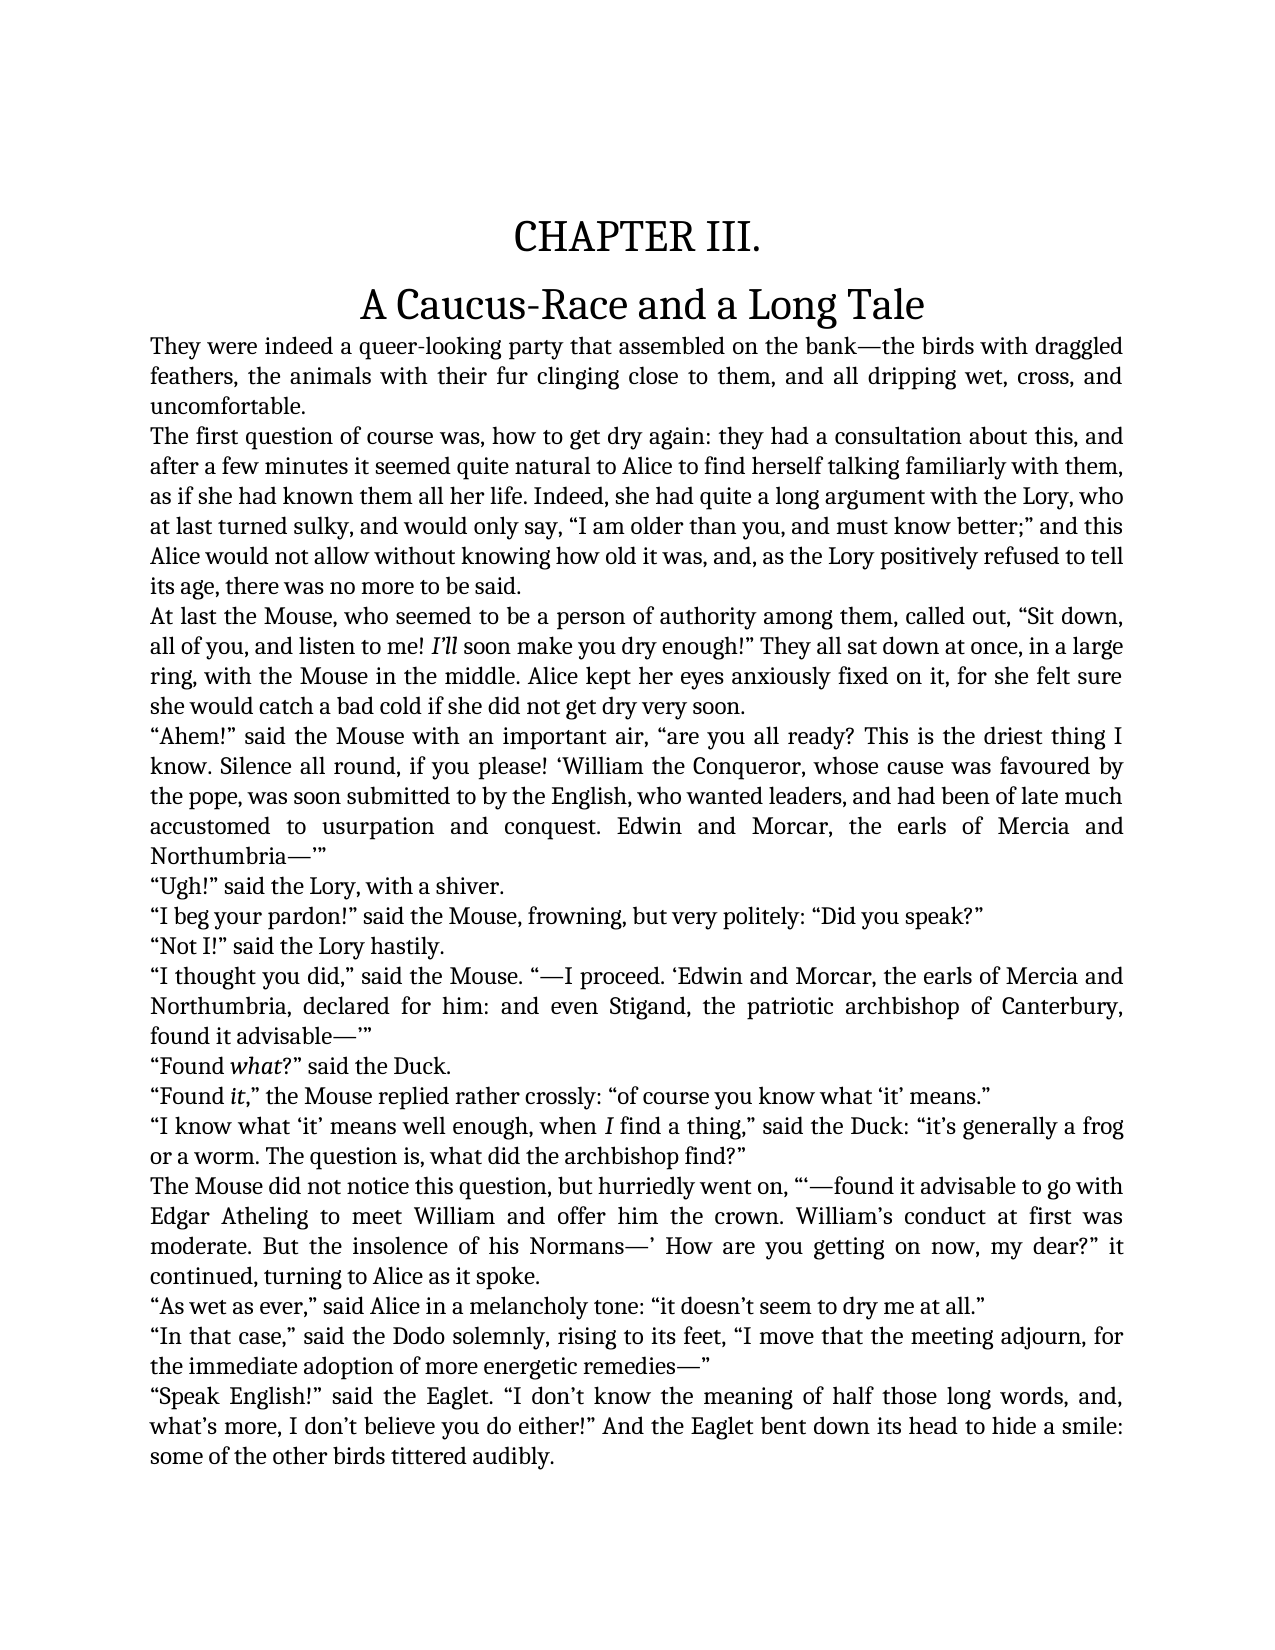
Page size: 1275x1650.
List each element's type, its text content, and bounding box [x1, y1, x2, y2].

text “Found it,” the Mouse replied rather crossly: “of course you know what ‘it’ means.” [150, 1081, 1125, 1111]
text The Mouse did not notice this question, but hurriedly went on, “‘—found it advisable to go with Edgar Atheling to meet William and offer him the crown. William’s conduct at first was moderate. But the insolence of his Normans—’ How are you getting on now, my dear?” it continued, turning to Alice as it spoke. [150, 1171, 1125, 1291]
text “Not I!” said the Lory hastily. [150, 931, 1125, 961]
text “Speak English!” said the Eaglet. “I don’t know the meaning of half those long words, and, what’s more, I don’t believe you do either!” And the Eaglet bent down its head to hide a smile: some of the other birds tittered audibly. [150, 1381, 1125, 1471]
text They were indeed a queer-looking party that assembled on the bank—the birds with draggled feathers, the animals with their fur clinging close to them, and all dripping wet, cross, and uncomfortable. [150, 331, 1125, 421]
text The first question of course was, how to get dry again: they had a consultation about this, and after a few minutes it seemed quite natural to Alice to find herself talking familiarly with them, as if she had known them all her life. Indeed, she had quite a long argument with the Lory, who at last turned sulky, and would only say, “I am older than you, and must know better;” and this Alice would not allow without knowing how old it was, and, as the Lory positively refused to tell its age, there was no more to be said. [150, 421, 1125, 601]
text “I beg your pardon!” said the Mouse, frowning, but very politely: “Did you speak?” [150, 901, 1125, 931]
subtitle CHAPTER III. A Caucus-Race and a Long Tale [150, 150, 1125, 331]
text At last the Mouse, who seemed to be a person of authority among them, called out, “Sit down, all of you, and listen to me! I’ll soon make you dry enough!” They all sat down at once, in a large ring, with the Mouse in the middle. Alice kept her eyes anxiously fixed on it, for she felt sure she would catch a bad cold if she did not get dry very soon. [150, 601, 1125, 721]
text “Found what?” said the Duck. [150, 1051, 1125, 1081]
text “As wet as ever,” said Alice in a melancholy tone: “it doesn’t seem to dry me at all.” [150, 1291, 1125, 1321]
text “In that case,” said the Dodo solemnly, rising to its feet, “I move that the meeting adjourn, for the immediate adoption of more energetic remedies—” [150, 1321, 1125, 1381]
text “Ahem!” said the Mouse with an important air, “are you all ready? This is the driest thing I know. Silence all round, if you please! ‘William the Conqueror, whose cause was favoured by the pope, was soon submitted to by the English, who wanted leaders, and had been of late much accustomed to usurpation and conquest. Edwin and Morcar, the earls of Mercia and Northumbria—’” [150, 721, 1125, 871]
text “I thought you did,” said the Mouse. “—I proceed. ‘Edwin and Morcar, the earls of Mercia and Northumbria, declared for him: and even Stigand, the patriotic archbishop of Canterbury, found it advisable—’” [150, 961, 1125, 1051]
text “I know what ‘it’ means well enough, when I find a thing,” said the Duck: “it’s generally a frog or a worm. The question is, what did the archbishop find?” [150, 1111, 1125, 1171]
text “Ugh!” said the Lory, with a shiver. [150, 871, 1125, 901]
